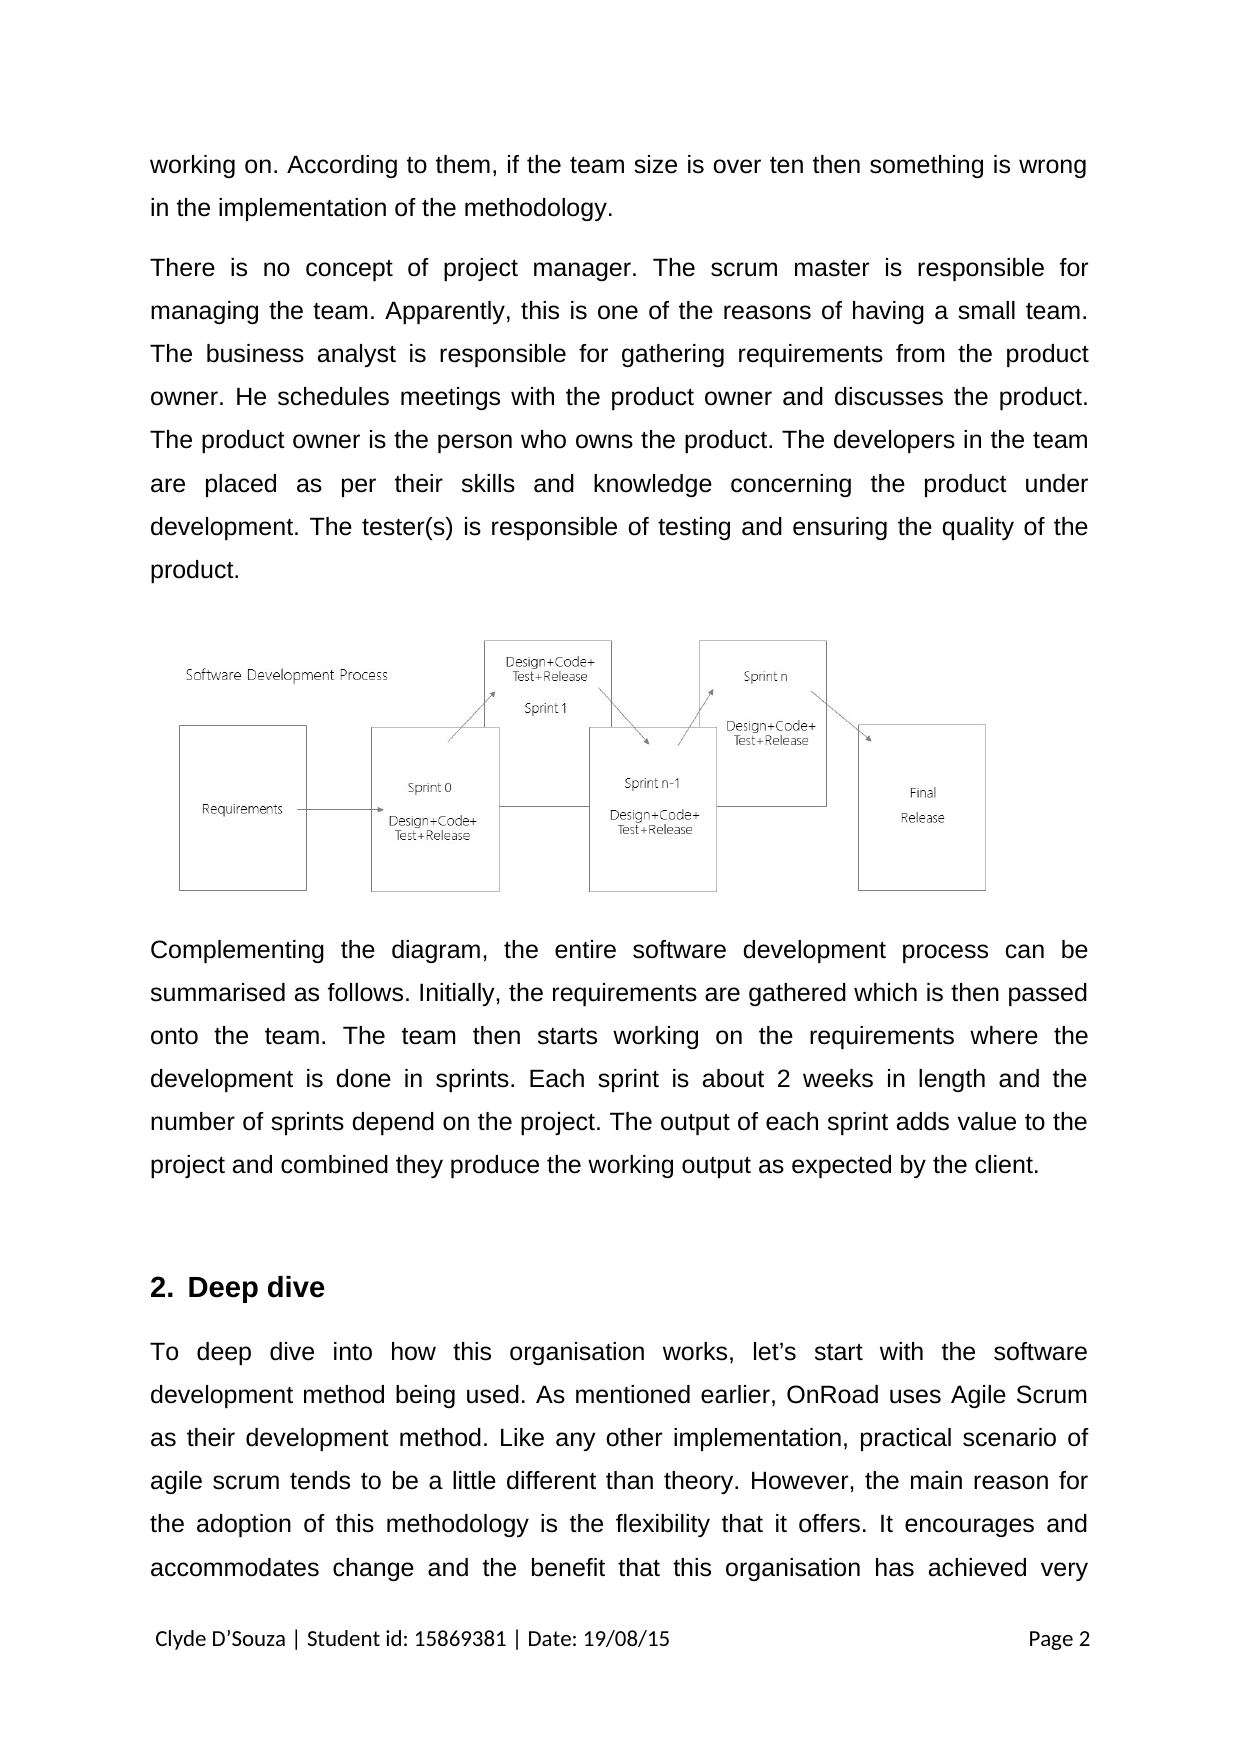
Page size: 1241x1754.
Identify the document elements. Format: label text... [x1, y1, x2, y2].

text Complementing the diagram, the entire software development process can be summarised as follows. Initially, the requirements are gathered which is then passed onto the team. The team then starts working on the requirements where the development is done in sprints. Each sprint is about 2 weeks in length and the number of sprints depend on the project. The output of each sprint adds value to the project and combined they produce the working output as expected by the client. [150, 935, 1090, 1179]
text There is no concept of project manager. The scrum master is responsible for managing the team. Apparently, this is one of the reasons of having a small team. The business analyst is responsible for gathering requirements from the product owner. He schedules meetings with the product owner and discusses the product. The product owner is the person who owns the product. The developers in the team are placed as per their skills and knowledge concerning the product under development. The tester(s) is responsible of testing and ensuring the quality of the product. [150, 253, 1090, 583]
list Deep dive [150, 1270, 1090, 1303]
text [150, 1337, 1090, 1581]
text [150, 150, 1090, 222]
picture [150, 614, 1012, 904]
